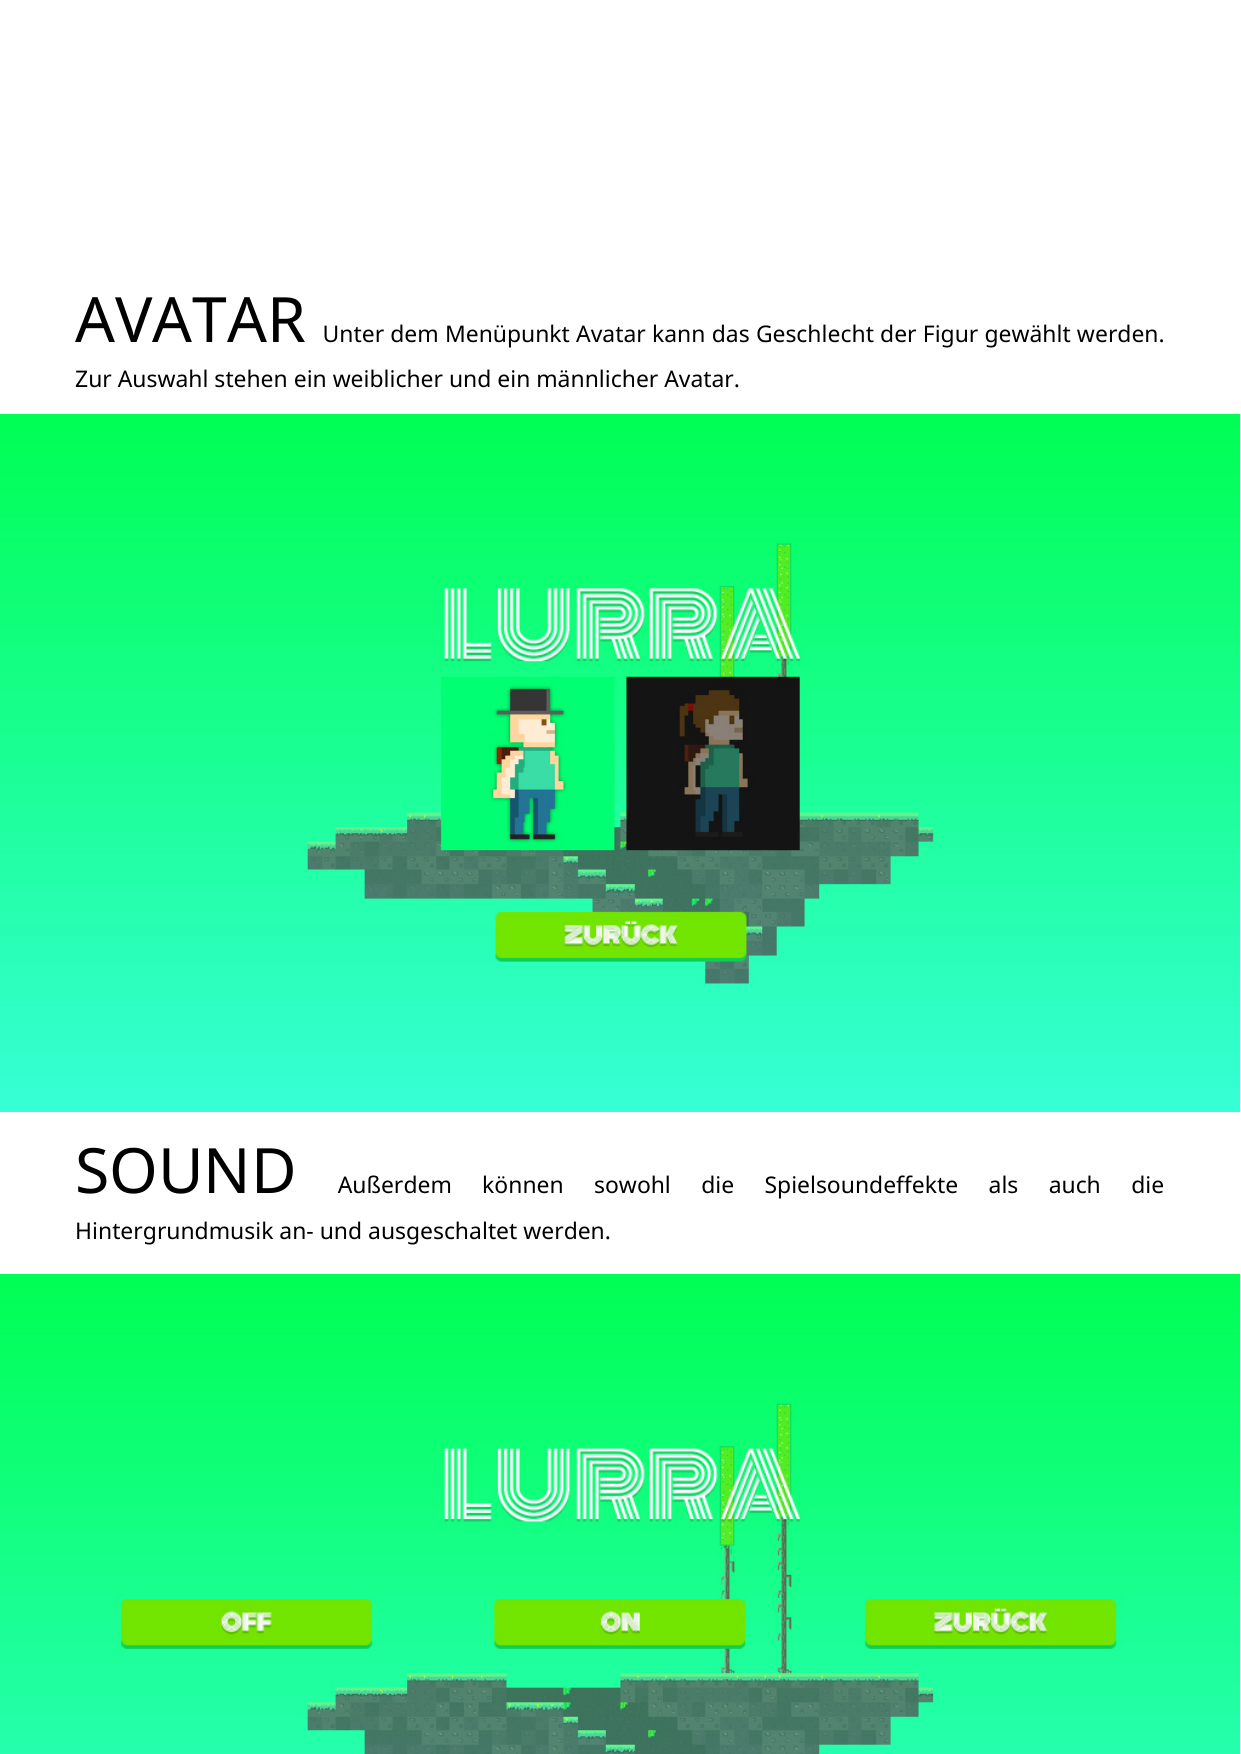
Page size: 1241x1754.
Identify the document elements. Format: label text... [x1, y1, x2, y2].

text SOUND Außerdem können sowohl die Spielsoundeffekte als auch die Hintergrundmusik an- und ausgeschaltet werden. [75, 1127, 1165, 1246]
picture [0, 414, 1241, 1112]
text AVATAR Unter dem Menüpunkt Avatar kann das Geschlecht der Figur gewählt werden. Zur Auswahl stehen ein weiblicher und ein männlicher Avatar. [75, 276, 1165, 395]
picture [0, 1274, 1241, 1754]
